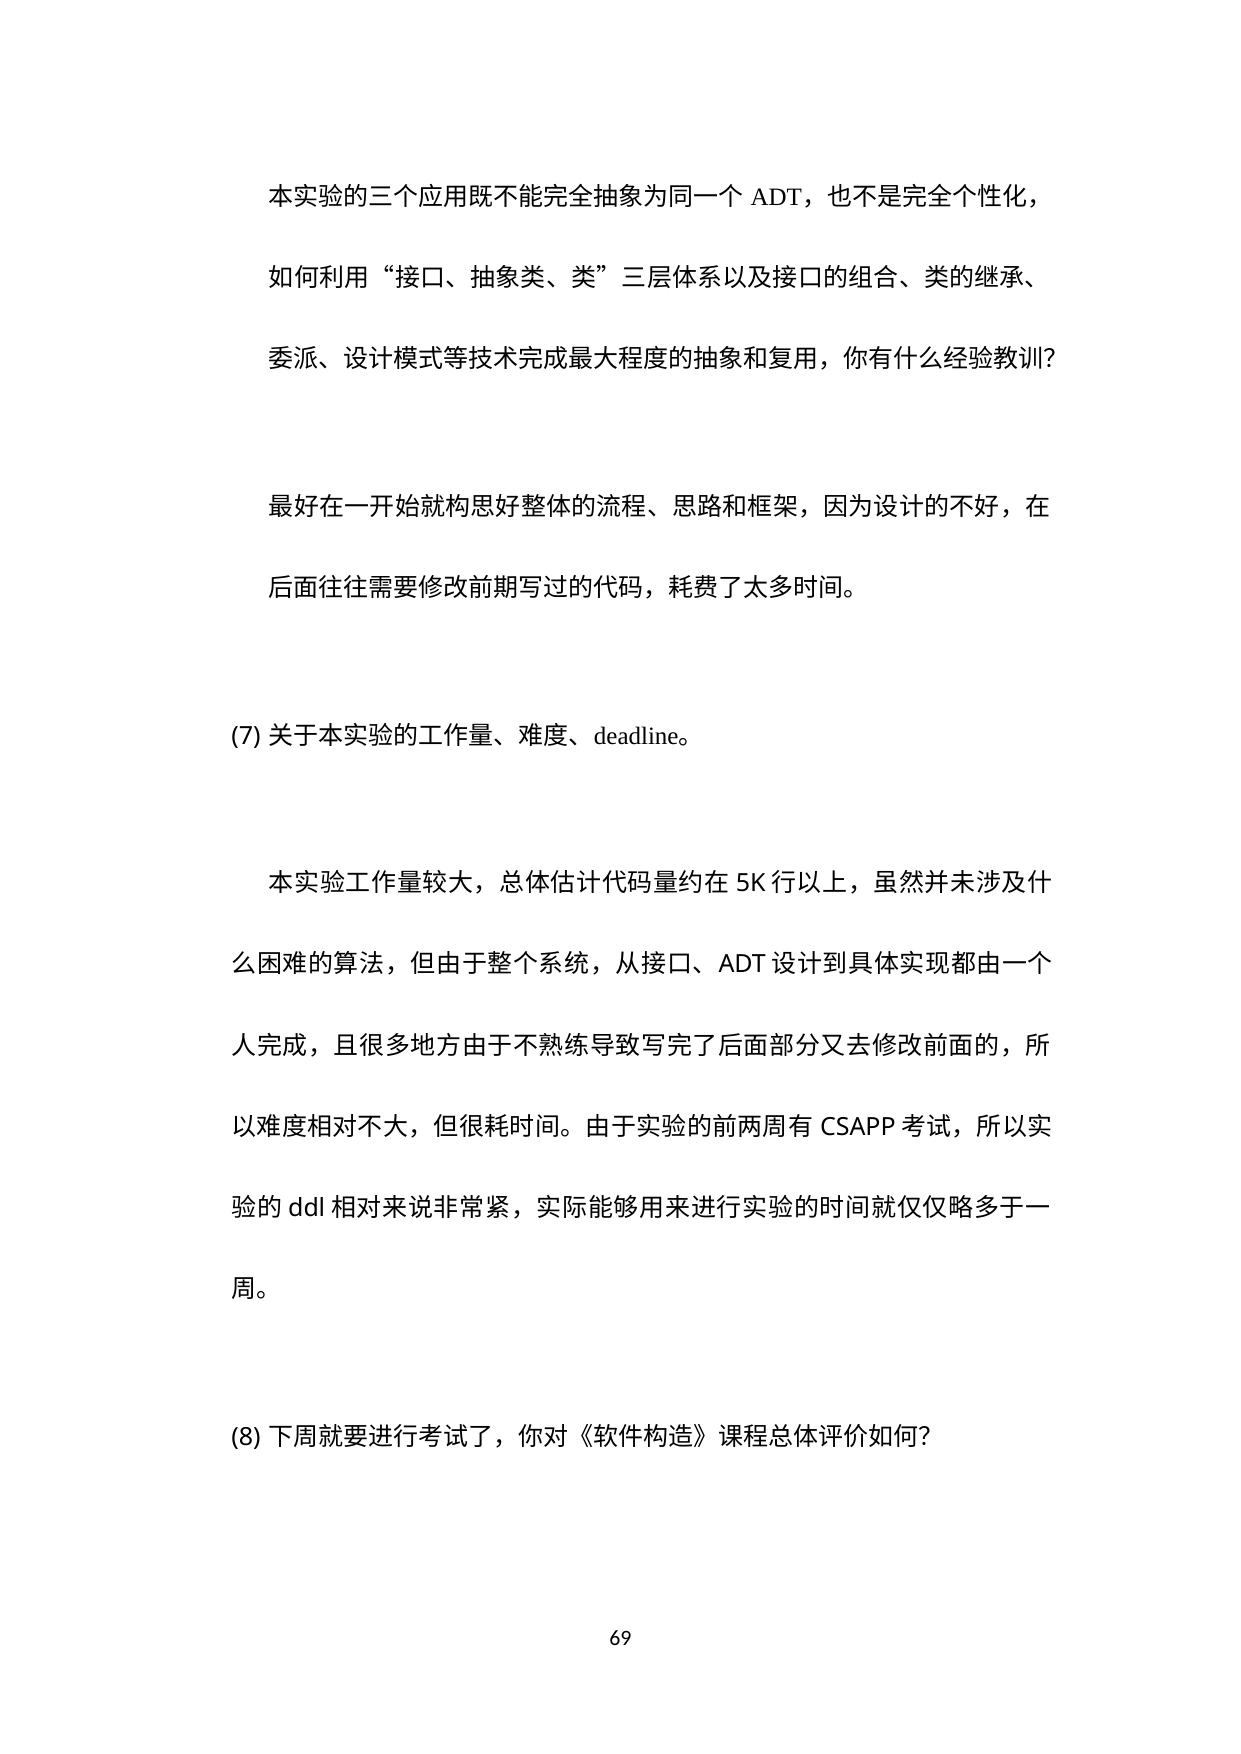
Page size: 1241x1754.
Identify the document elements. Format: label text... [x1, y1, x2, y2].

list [231, 162, 1053, 389]
text 最好在一开始就构思好整体的流程、思路和框架，因为设计的不好，在后面往往需要修改前期写过的代码，耗费了太多时间。 [269, 472, 1053, 618]
list 关于本实验的工作量、难度、deadline。 [231, 701, 1053, 766]
text 本实验工作量较大，总体估计代码量约在5K行以上，虽然并未涉及什么困难的算法，但由于整个系统，从接口、ADT设计到具体实现都由一个人完成，且很多地方由于不熟练导致写完了后面部分又去修改前面的，所以难度相对不大，但很耗时间。由于实验的前两周有CSAPP考试，所以实验的ddl相对来说非常紧，实际能够用来进行实验的时间就仅仅略多于一周。 [231, 848, 1053, 1319]
list 下周就要进行考试了，你对《软件构造》课程总体评价如何？ [231, 1402, 1053, 1467]
